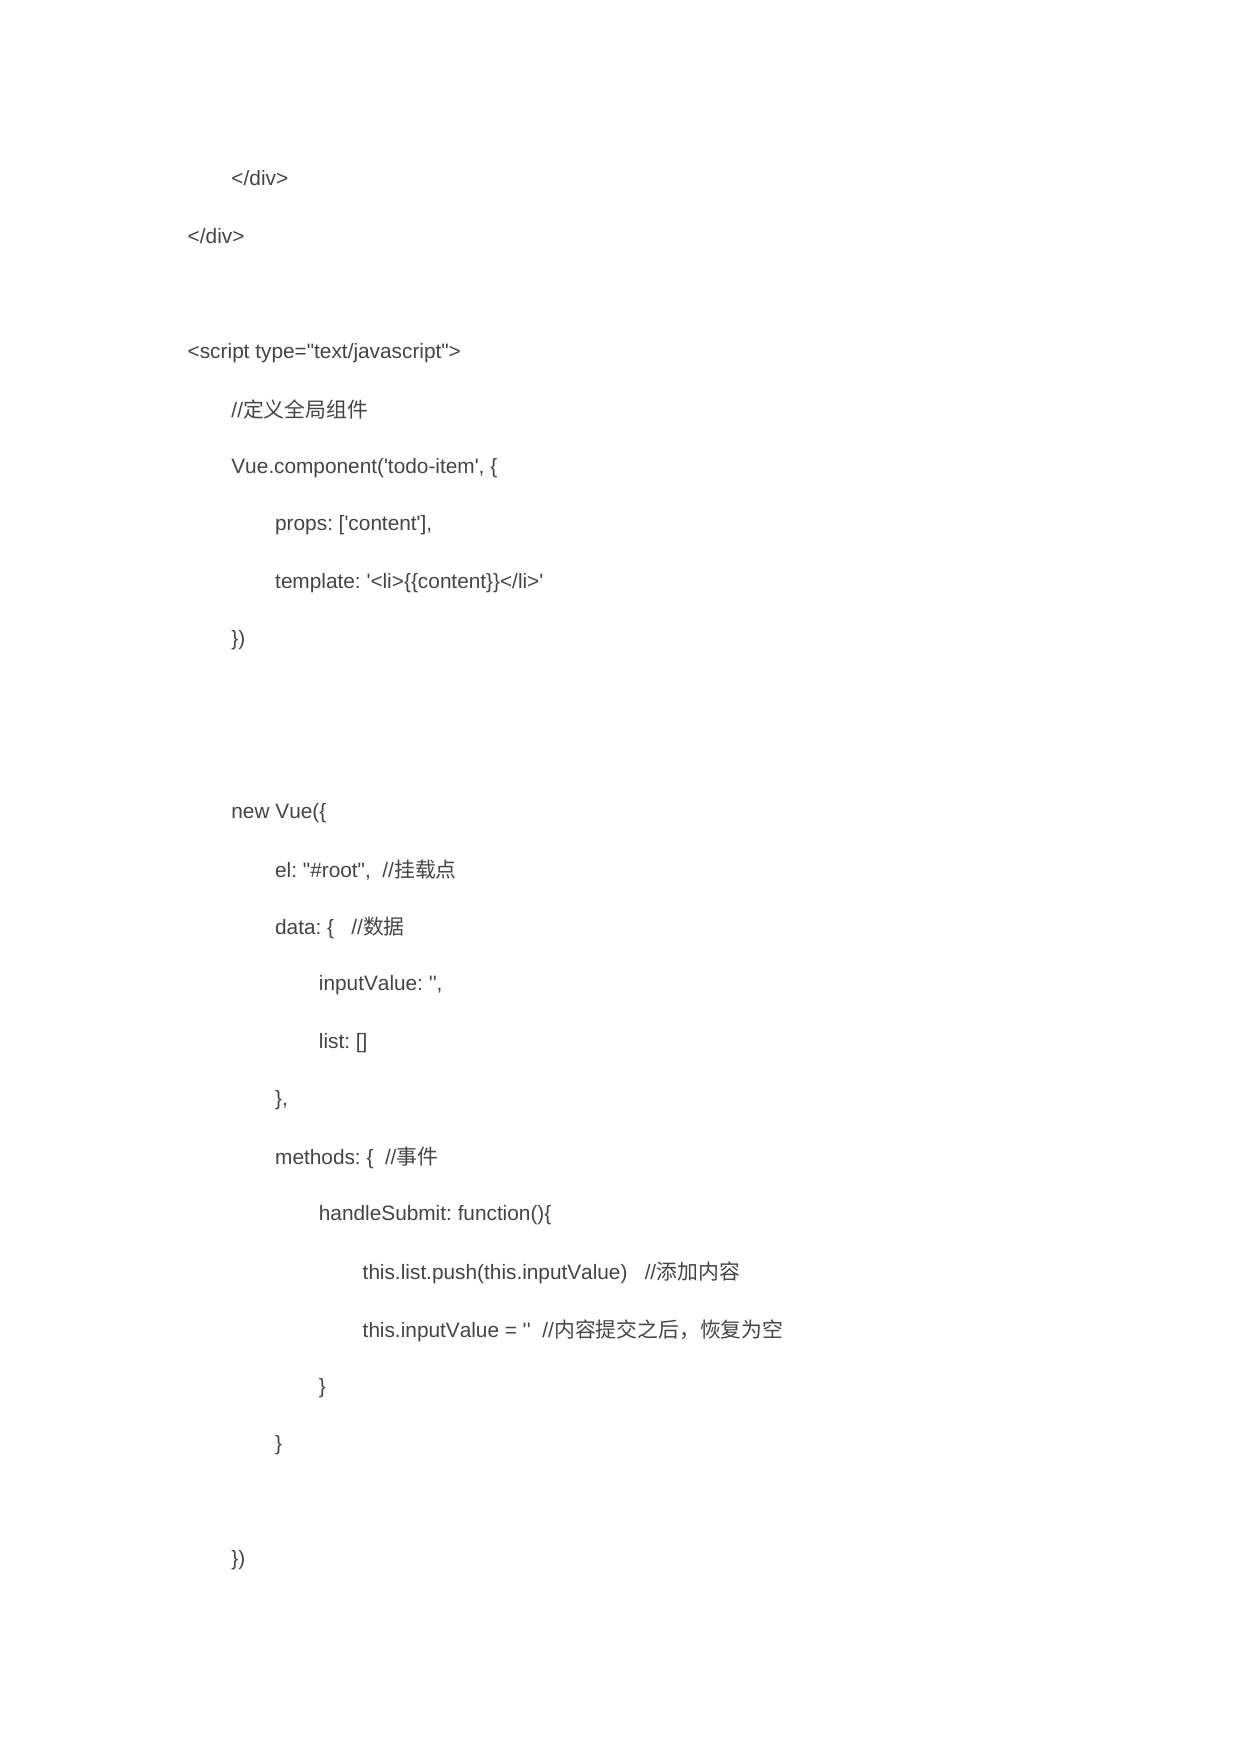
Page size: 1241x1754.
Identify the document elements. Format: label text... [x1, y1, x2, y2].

text list: [] [187, 1024, 1053, 1057]
text props: ['content'], [187, 507, 1053, 539]
text }, [187, 1082, 1053, 1114]
text data: { //数据 [187, 909, 1053, 942]
text } [187, 1427, 1053, 1459]
text <script type="text/javascript"> [187, 334, 1053, 367]
text el: "#root", //挂载点 [187, 852, 1053, 884]
text </div> [187, 162, 1053, 194]
text inputValue: '', [187, 967, 1053, 999]
text handleSubmit: function(){ [187, 1197, 1053, 1229]
text </div> [187, 219, 1053, 252]
text }) [187, 1542, 1053, 1574]
text Vue.component('todo-item', { [187, 449, 1053, 482]
text template: '<li>{{content}}</li>' [187, 564, 1053, 597]
text this.inputValue = '' //内容提交之后，恢复为空 [187, 1312, 1053, 1344]
text methods: { //事件 [187, 1139, 1053, 1172]
text //定义全局组件 [187, 392, 1053, 424]
text new Vue({ [187, 794, 1053, 827]
text this.list.push(this.inputValue) //添加内容 [187, 1254, 1053, 1287]
text } [187, 1369, 1053, 1402]
text }) [187, 622, 1053, 654]
